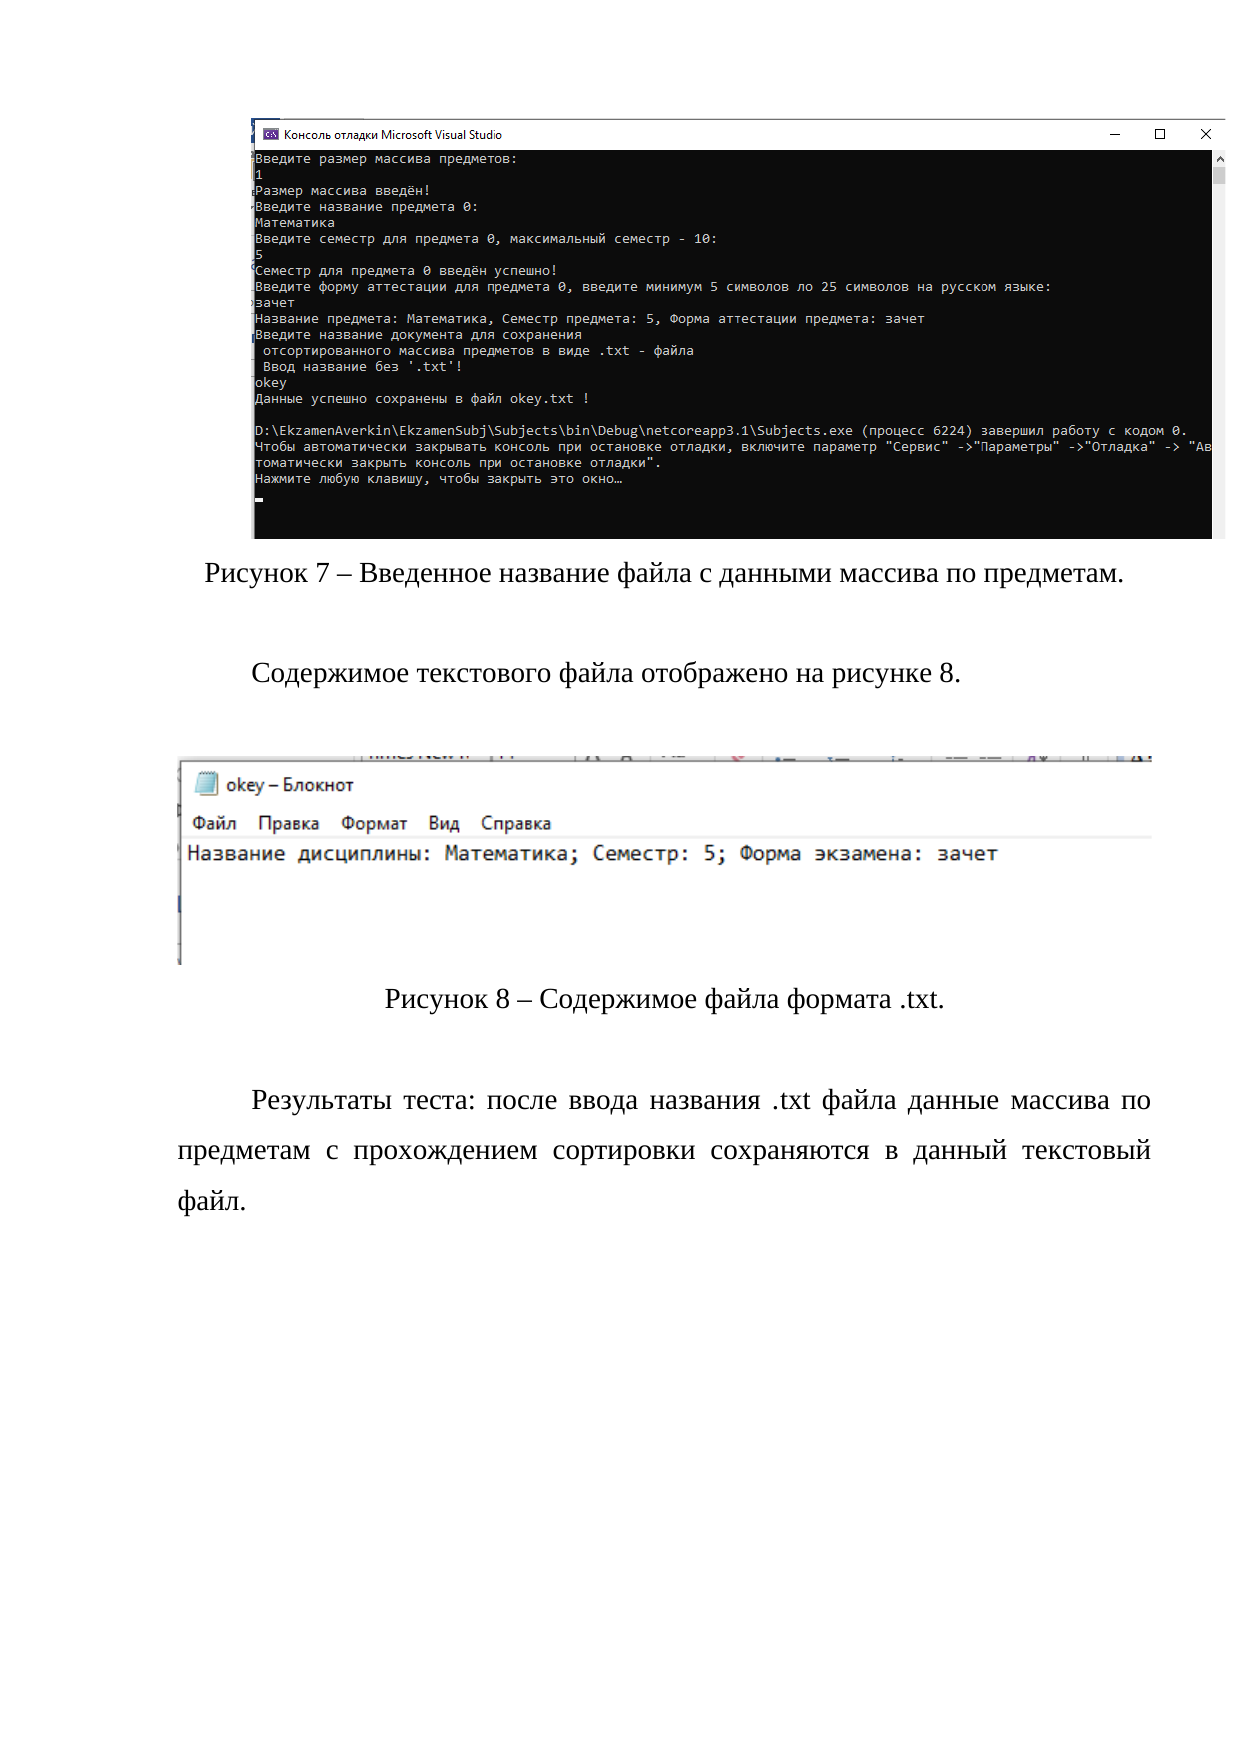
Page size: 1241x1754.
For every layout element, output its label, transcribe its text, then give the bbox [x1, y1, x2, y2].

picture [251, 118, 1226, 539]
text Содержимое текстового файла отображено на рисунке 8. [177, 656, 1152, 689]
text Рисунок 8 – Содержимое файла формата .txt. [177, 982, 1152, 1015]
picture [177, 756, 1152, 965]
text Результаты теста: после ввода названия .txt файла данные массива по предметам с прохождением сортировки сохраняются в данный текстовый файл. [177, 1082, 1152, 1216]
text Рисунок 7 – Введенное название файла с данными массива по предметам. [177, 555, 1152, 588]
